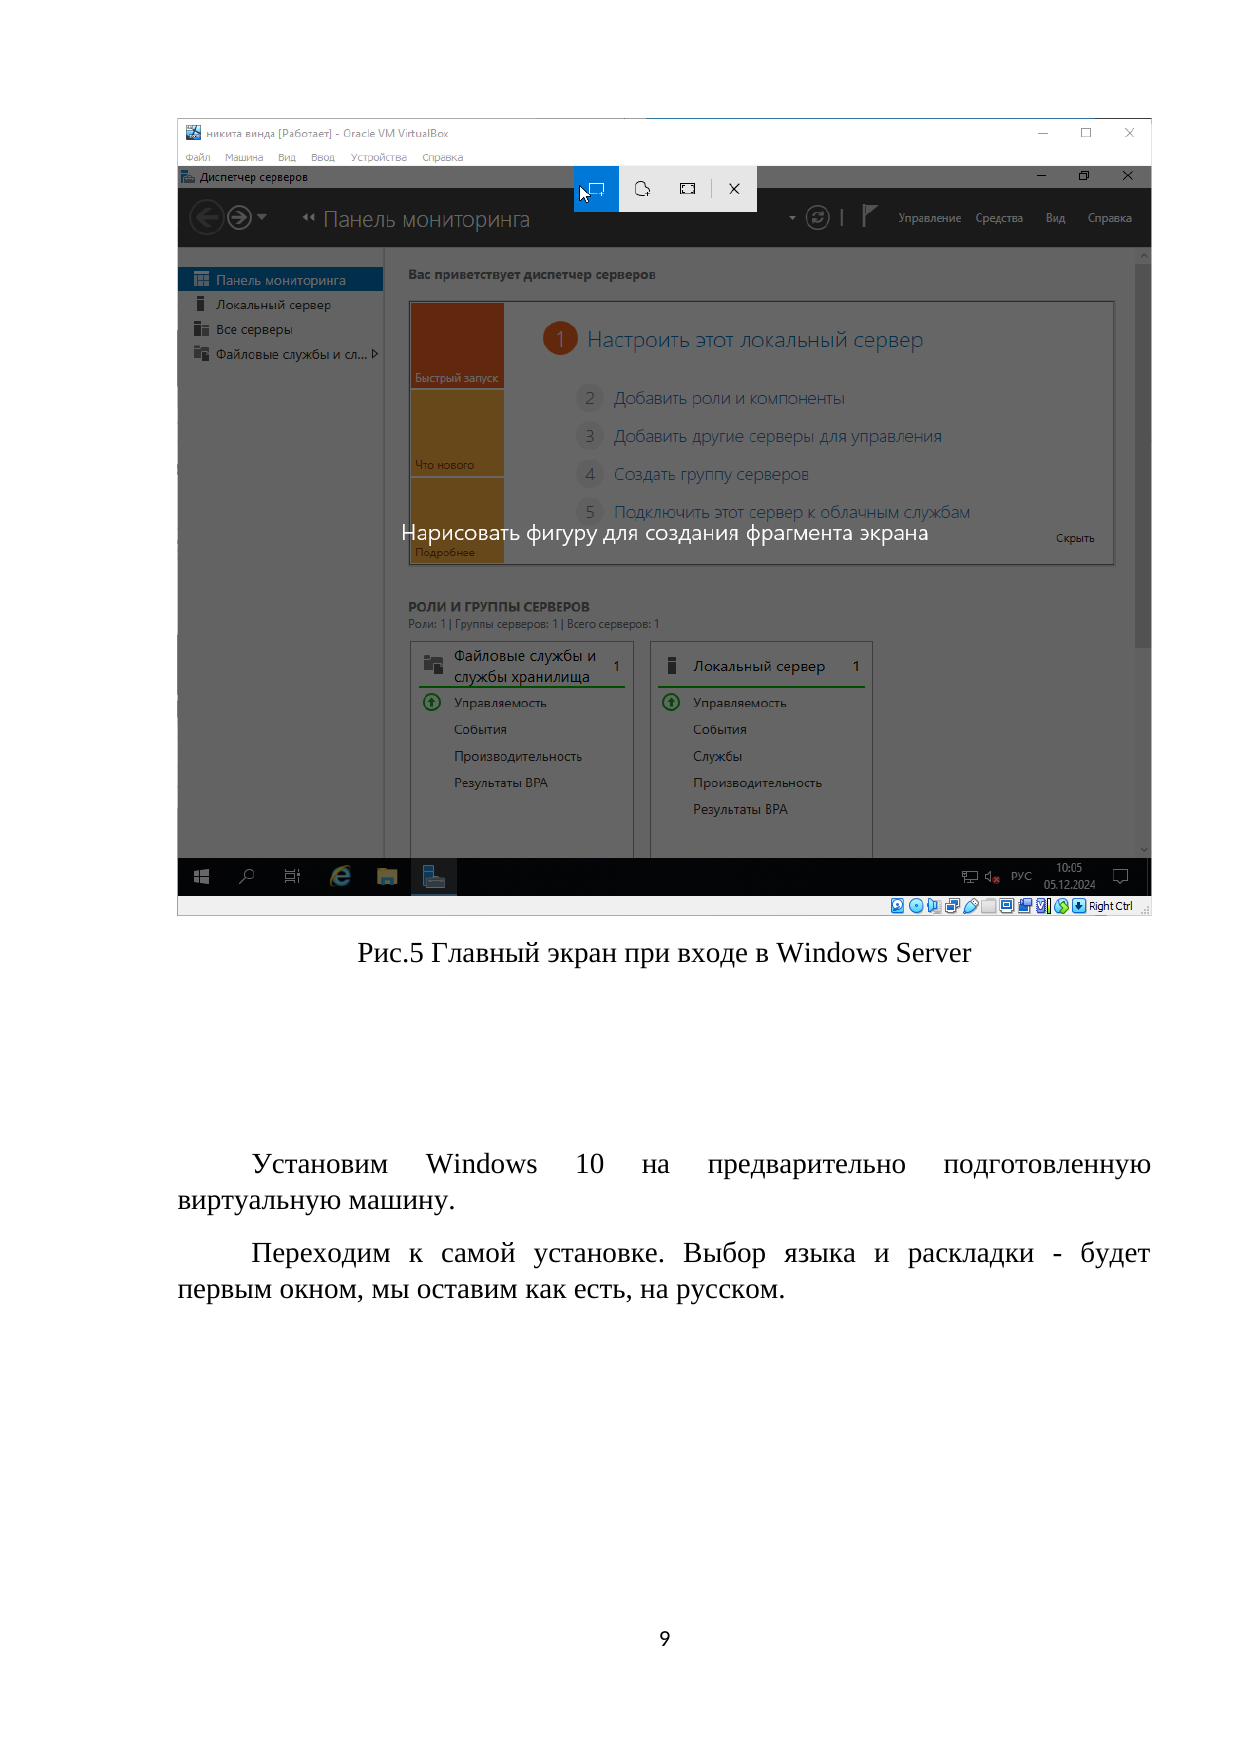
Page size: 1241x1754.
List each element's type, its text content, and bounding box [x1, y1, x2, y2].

text Установим Windows 10 на предварительно подготовленную виртуальную машину. [177, 1146, 1152, 1216]
text Рис.5 Главный экран при входе в Windows Server [177, 935, 1152, 968]
text Переходим к самой установке. Выбор языка и раскладки - будет первым окном, мы оставим как есть, на русском. [177, 1235, 1152, 1305]
picture [177, 118, 1152, 916]
